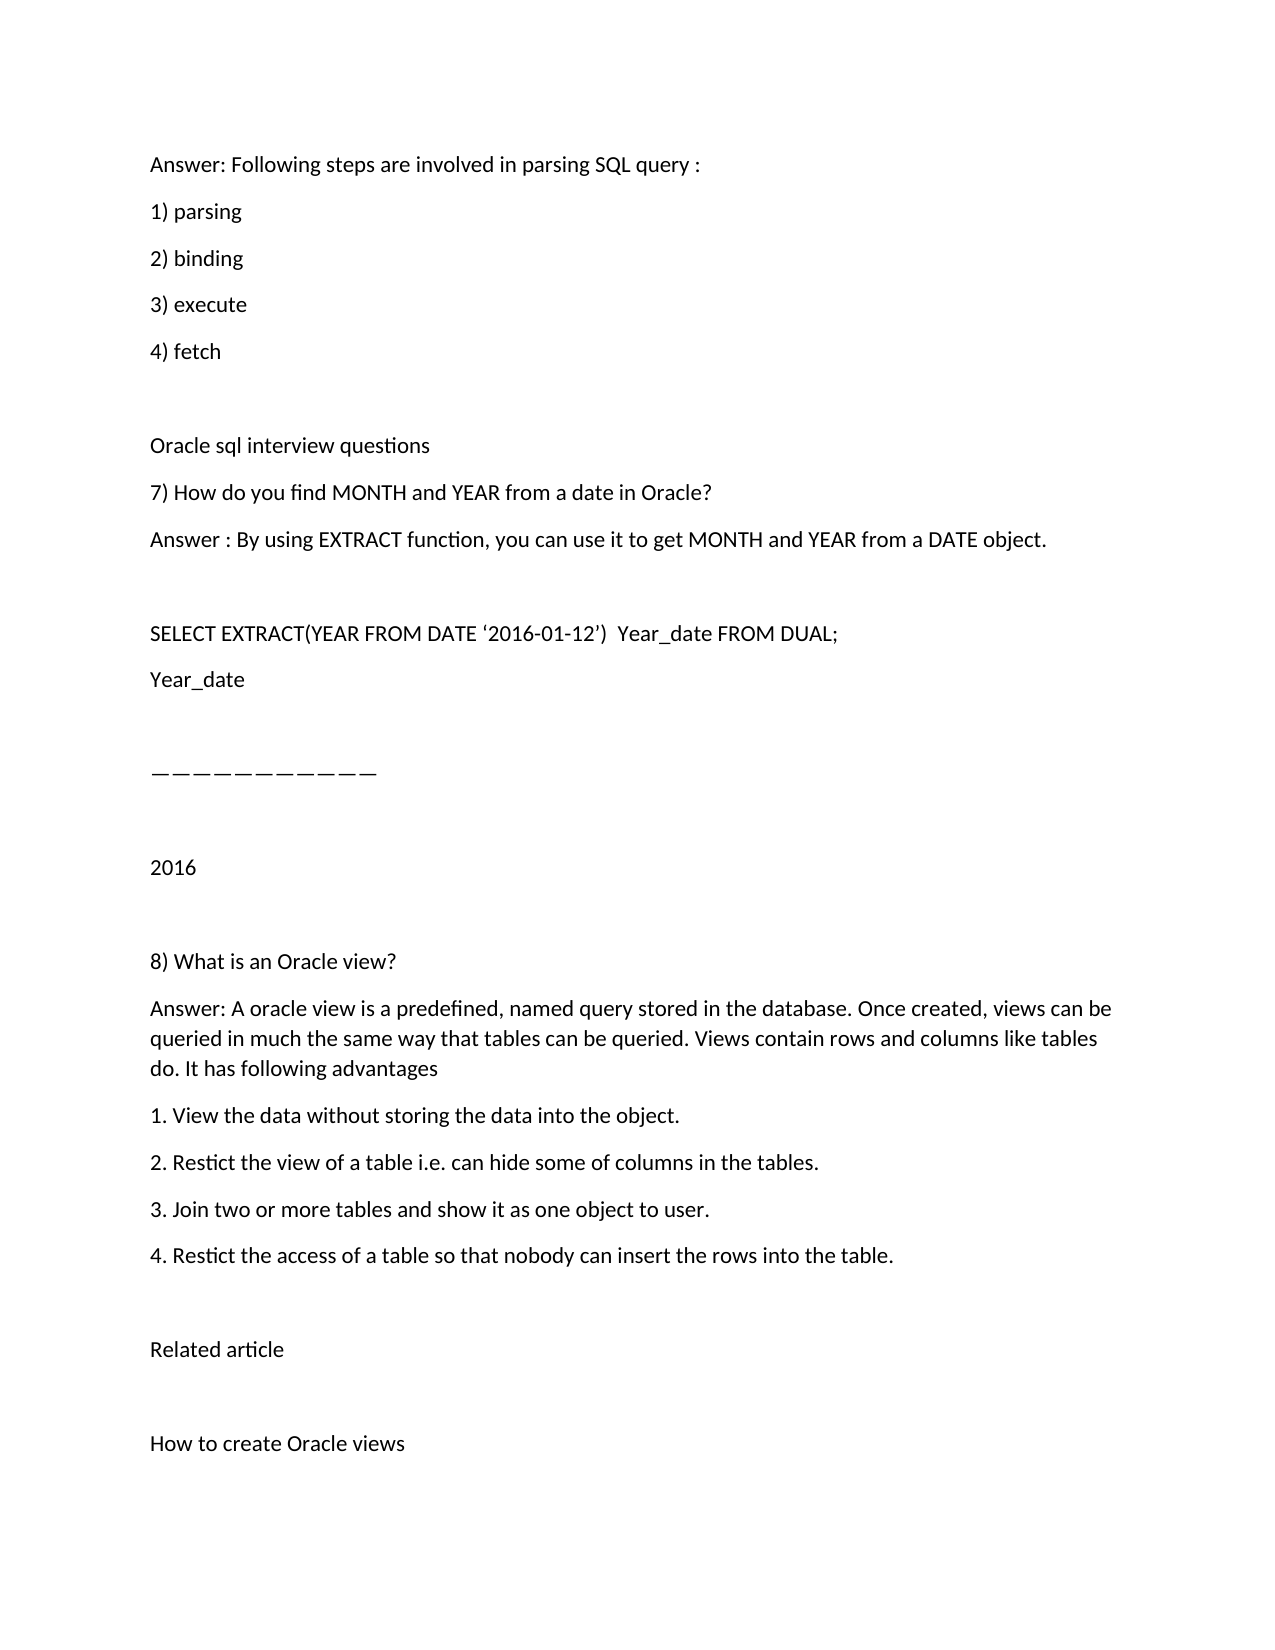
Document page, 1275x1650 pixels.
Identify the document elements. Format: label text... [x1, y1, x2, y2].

text 3. Join two or more tables and show it as one object to user. [150, 1195, 1125, 1223]
text Oracle sql interview questions [150, 431, 1125, 459]
text 1) parsing [150, 197, 1125, 225]
text ——————————— [150, 759, 1125, 787]
text SELECT EXTRACT(YEAR FROM DATE ‘2016-01-12’) Year_date FROM DUAL; [150, 619, 1125, 647]
text 3) execute [150, 291, 1125, 319]
text 2016 [150, 853, 1125, 881]
text 1. View the data without storing the data into the object. [150, 1101, 1125, 1129]
text Answer: A oracle view is a predefined, named query stored in the database. Once created, views can be queried in much the same way that tables can be queried. Views contain rows and columns like tables do. It has following advantages [150, 994, 1125, 1082]
text 7) How do you find MONTH and YEAR from a date in Oracle? [150, 478, 1125, 506]
text Answer: Following steps are involved in parsing SQL query : [150, 150, 1125, 178]
text 4. Restict the access of a table so that nobody can insert the rows into the table. [150, 1242, 1125, 1270]
text 8) What is an Oracle view? [150, 947, 1125, 975]
text How to create Oracle views [150, 1429, 1125, 1457]
text Related article [150, 1335, 1125, 1363]
text 2. Restict the view of a table i.e. can hide some of columns in the tables. [150, 1148, 1125, 1176]
text 2) binding [150, 244, 1125, 272]
text 4) fetch [150, 337, 1125, 366]
text Answer : By using EXTRACT function, you can use it to get MONTH and YEAR from a DATE object. [150, 525, 1125, 553]
text Year_date [150, 666, 1125, 694]
